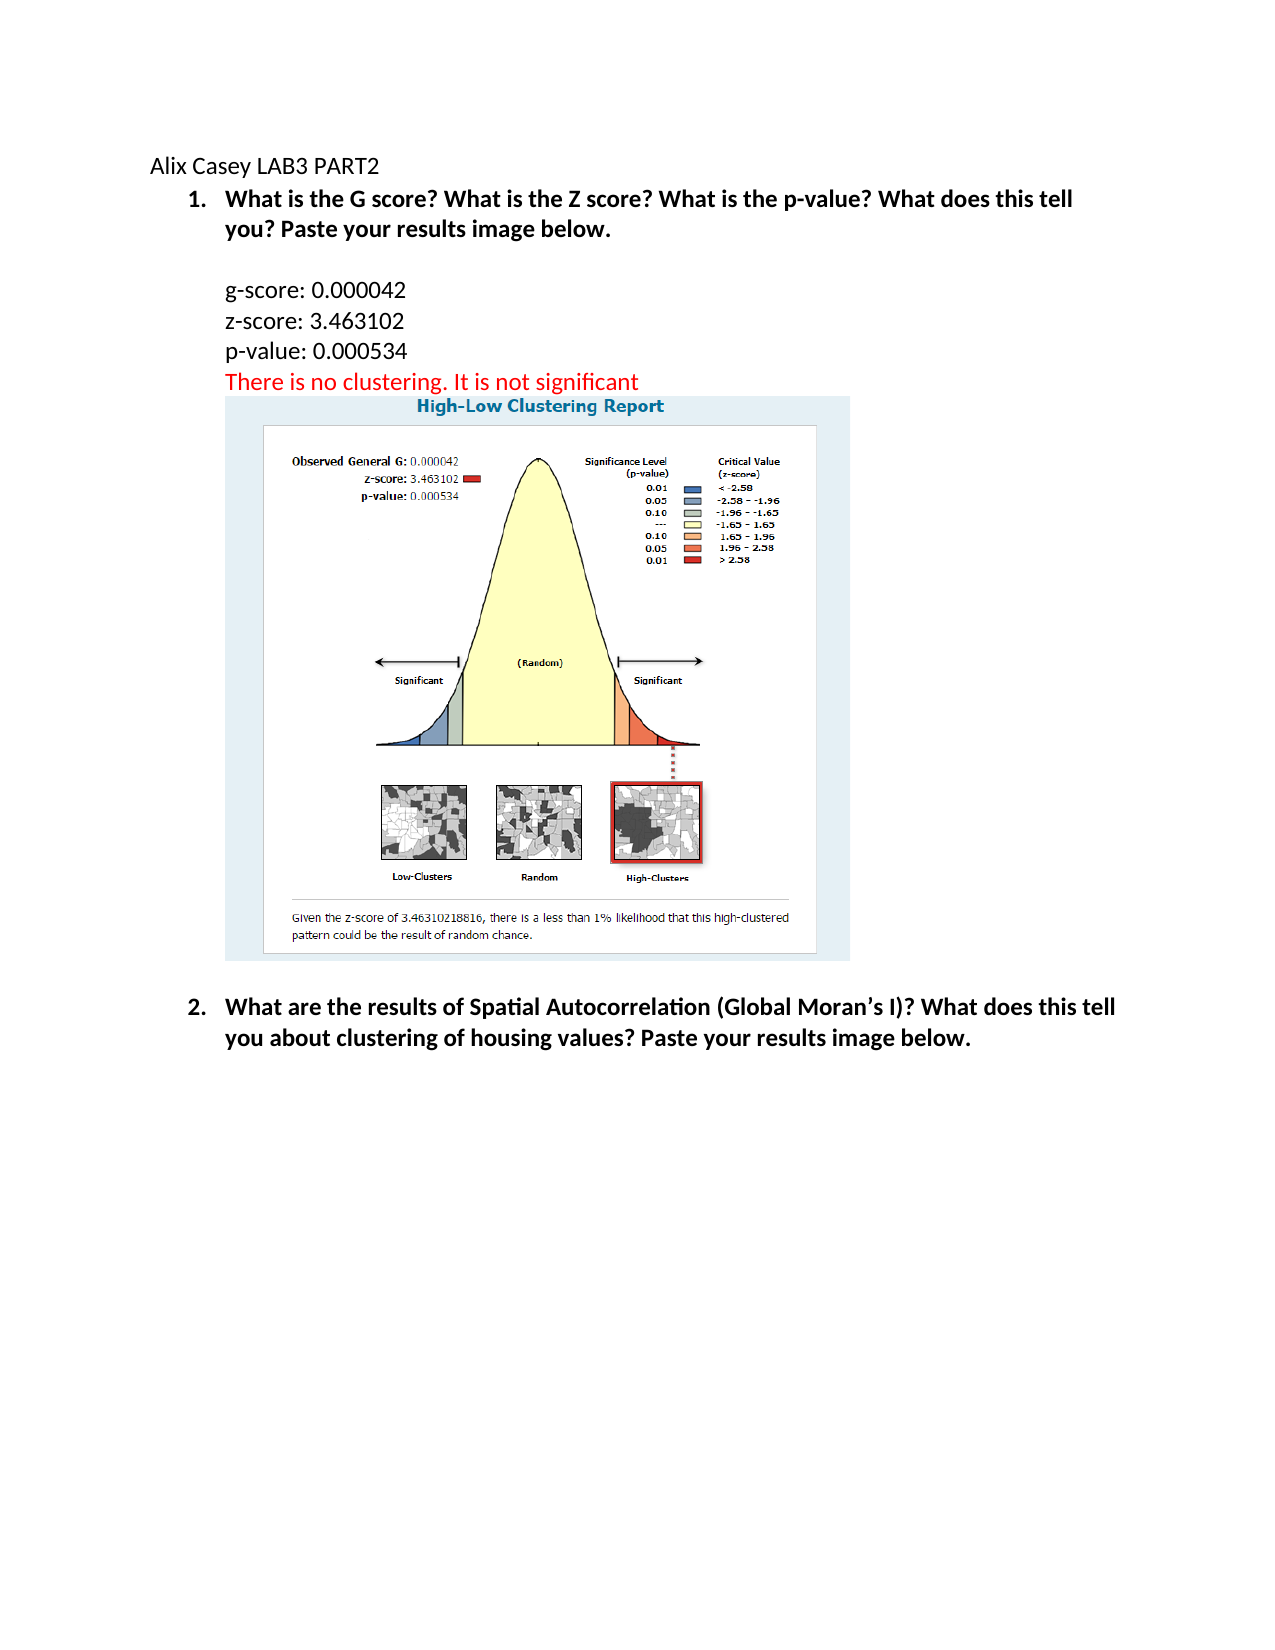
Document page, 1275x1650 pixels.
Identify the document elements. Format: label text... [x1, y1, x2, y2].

text There is no clustering. It is not significant [225, 366, 1125, 397]
list What are the results of Spatial Autocorrelation (Global Moran’s I)? What does this tell you about clustering of housing values? Paste your results image below. [187, 991, 1125, 1052]
picture [225, 396, 851, 961]
text Alix Casey LAB3 PART2 [150, 150, 1125, 181]
text p-value: 0.000534 [225, 336, 1125, 366]
list What is the G score? What is the Z score? What is the p-value? What does this tell you? Paste your results image below. [187, 183, 1125, 244]
text z-score: 3.463102 [225, 305, 1125, 336]
text g-score: 0.000042 [225, 274, 1125, 305]
